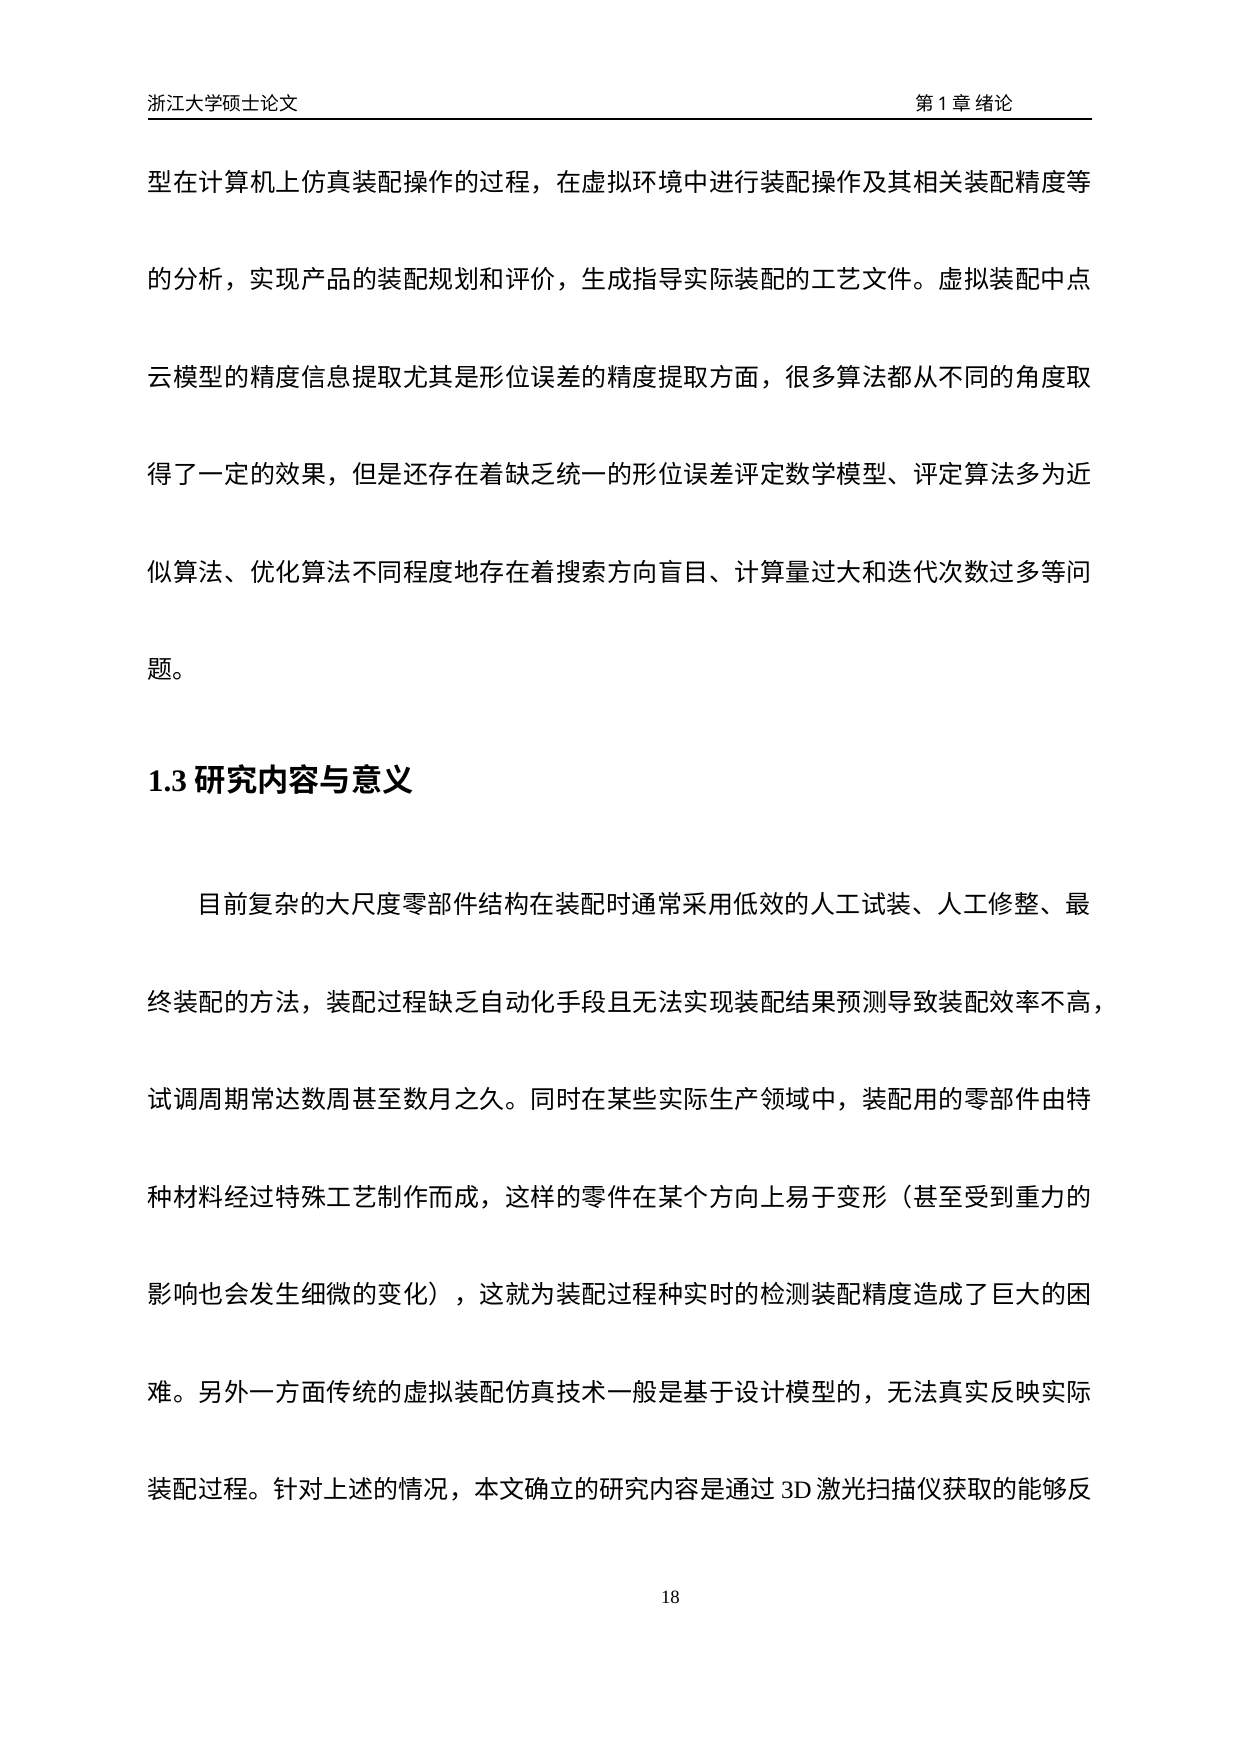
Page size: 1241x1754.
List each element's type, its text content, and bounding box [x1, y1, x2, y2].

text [148, 148, 1092, 700]
subtitle 研究内容与意义 [148, 745, 1092, 810]
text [148, 870, 1092, 1520]
